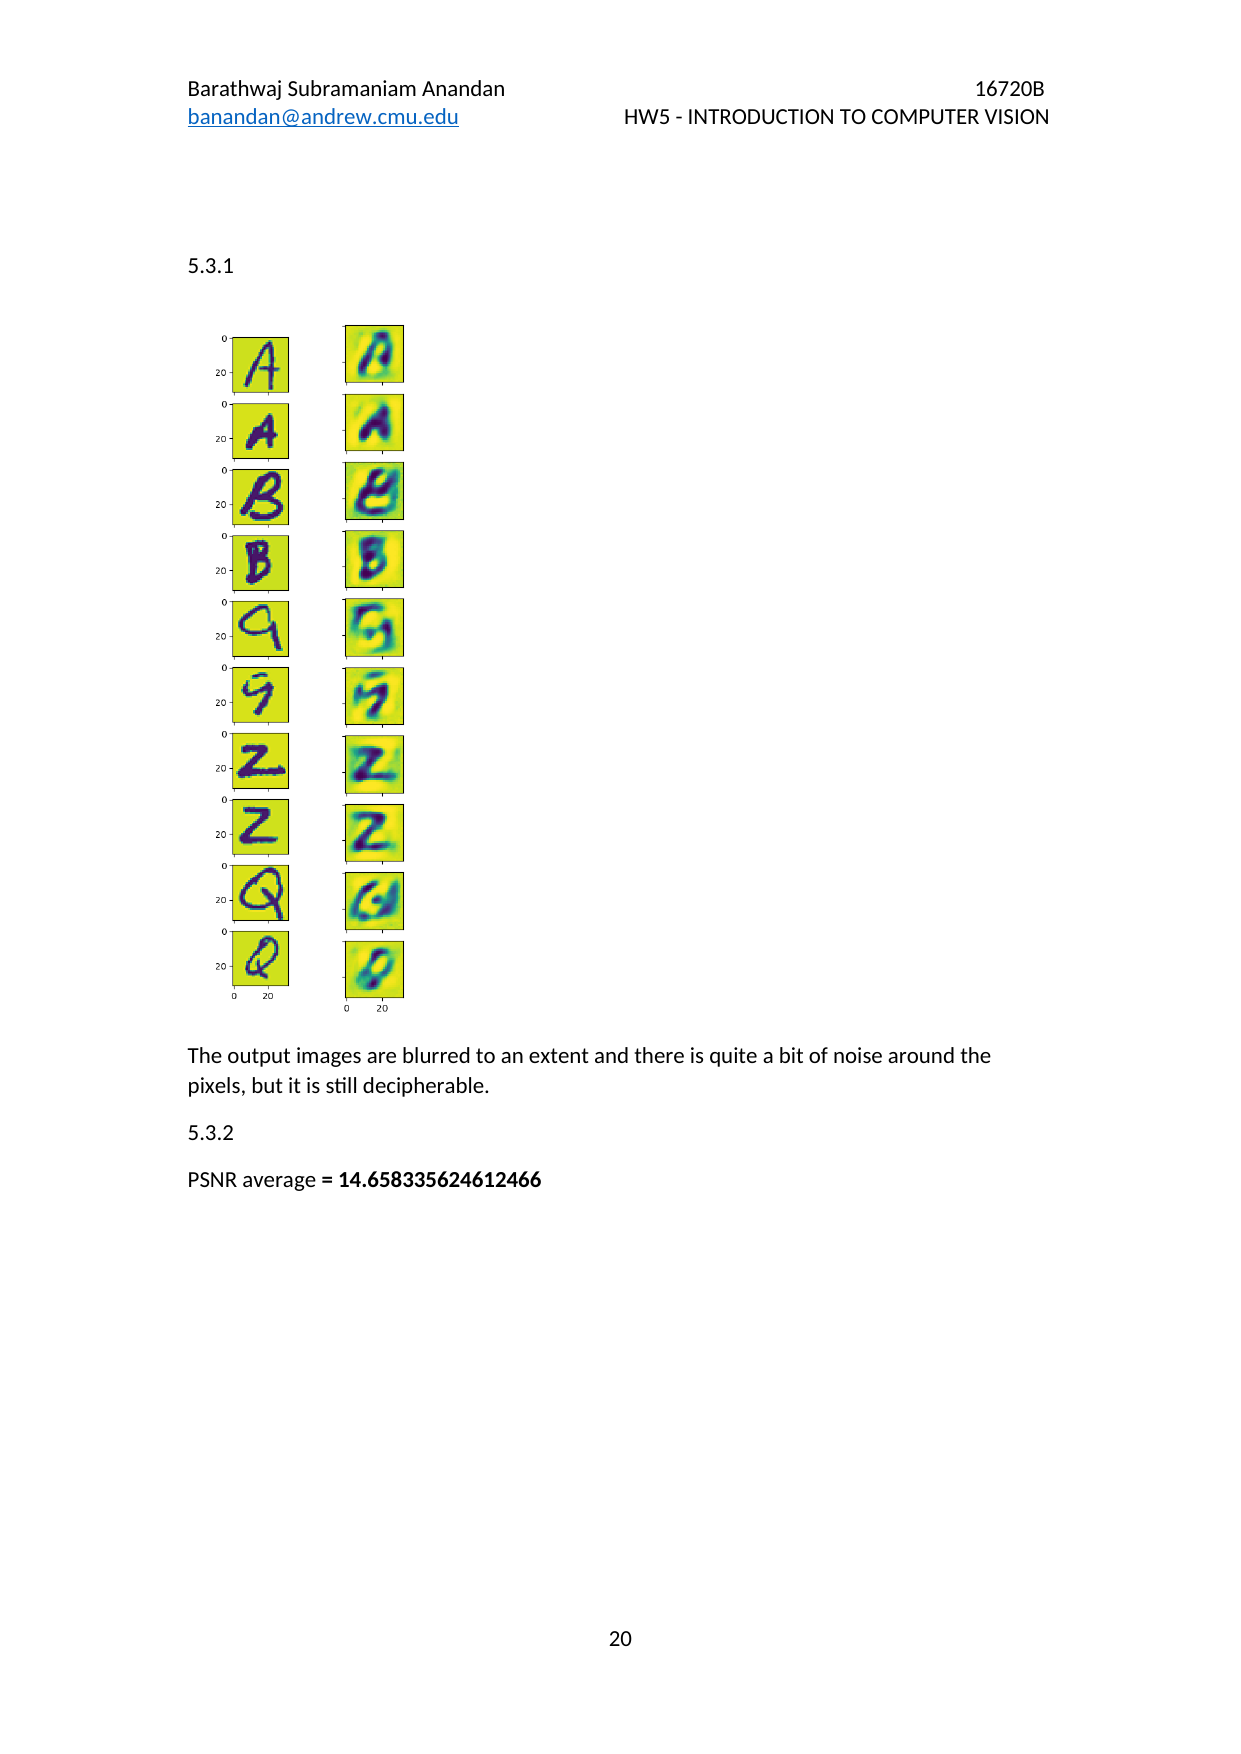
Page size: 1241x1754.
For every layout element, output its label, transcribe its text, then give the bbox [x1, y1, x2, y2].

text The output images are blurred to an extent and there is quite a bit of noise around the pixels, but it is still decipherable. [187, 1041, 1053, 1099]
picture [187, 298, 430, 1022]
text PSNR average = 14.658335624612466 [187, 1165, 1053, 1193]
text 5.3.2 [187, 1118, 1053, 1146]
text 5.3.1 [187, 252, 1053, 279]
